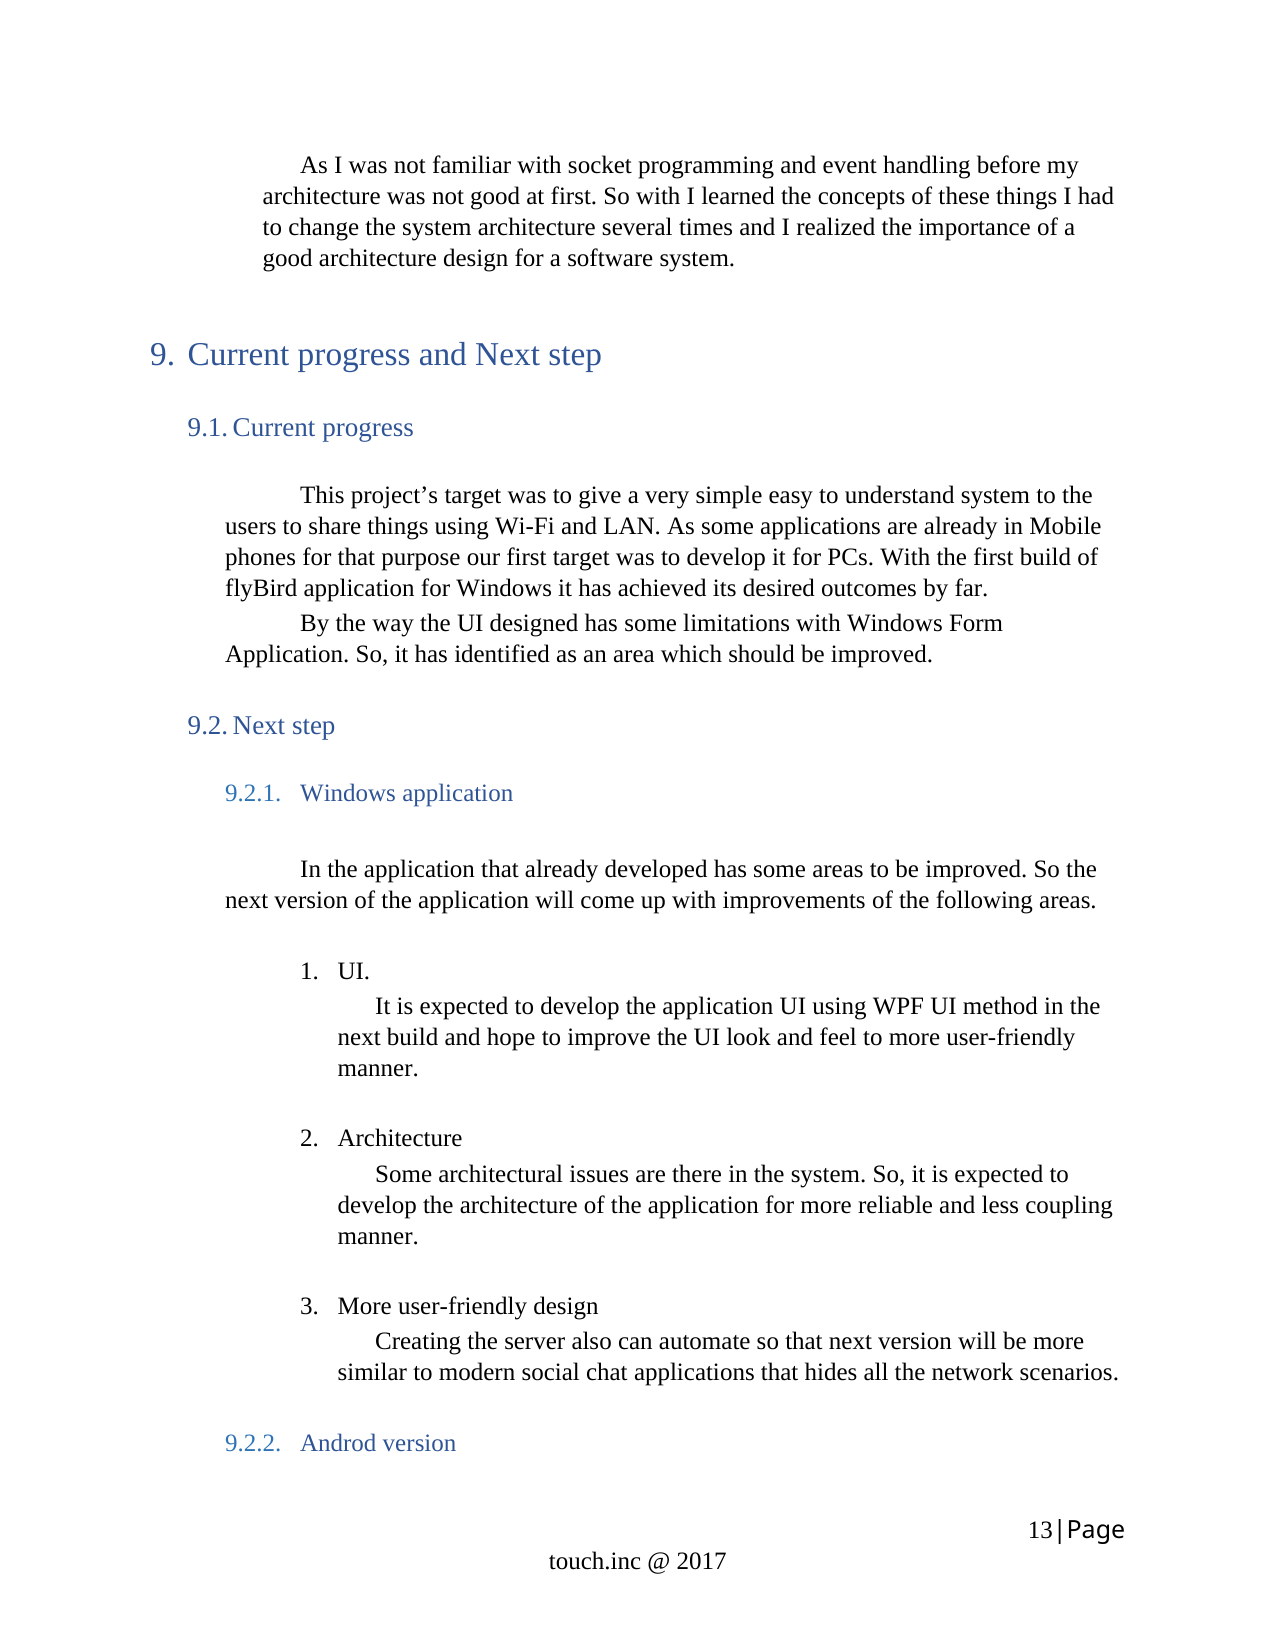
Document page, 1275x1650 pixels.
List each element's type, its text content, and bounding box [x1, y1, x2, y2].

text By the way the UI designed has some limitations with Windows Form Application. So, it has identified as an area which should be improved. [225, 608, 1125, 668]
text This project’s target was to give a very simple easy to understand system to the users to share things using Wi-Fi and LAN. As some applications are already in Mobile phones for that purpose our first target was to develop it for PCs. With the first build of flyBird application for Windows it has achieved its desired outcomes by far. [225, 480, 1125, 602]
text Creating the server also can automate so that next version will be more similar to modern social chat applications that hides all the network scenarios. [337, 1326, 1125, 1386]
subtitle Windows application [225, 778, 1125, 807]
subtitle Androd version [225, 1428, 1125, 1457]
text Some architectural issues are there in the system. So, it is expected to develop the architecture of the application for more reliable and less coupling manner. [337, 1159, 1125, 1249]
subtitle Current progress [187, 411, 1125, 442]
list UI. [300, 956, 1125, 984]
subtitle Next step [187, 709, 1125, 741]
list Architecture [300, 1123, 1125, 1152]
list More user-friendly design [300, 1291, 1125, 1320]
subtitle Current progress and Next step [150, 334, 1125, 373]
text As I was not familiar with socket programming and event handling before my architecture was not good at first. So with I learned the concepts of these things I had to change the system architecture several times and I realized the importance of a good architecture design for a software system. [262, 150, 1125, 272]
text It is expected to develop the application UI using WPF UI method in the next build and hope to improve the UI look and feel to more user-friendly manner. [337, 991, 1125, 1082]
text In the application that already developed has some areas to be improved. So the next version of the application will come up with improvements of the following areas. [225, 854, 1125, 914]
